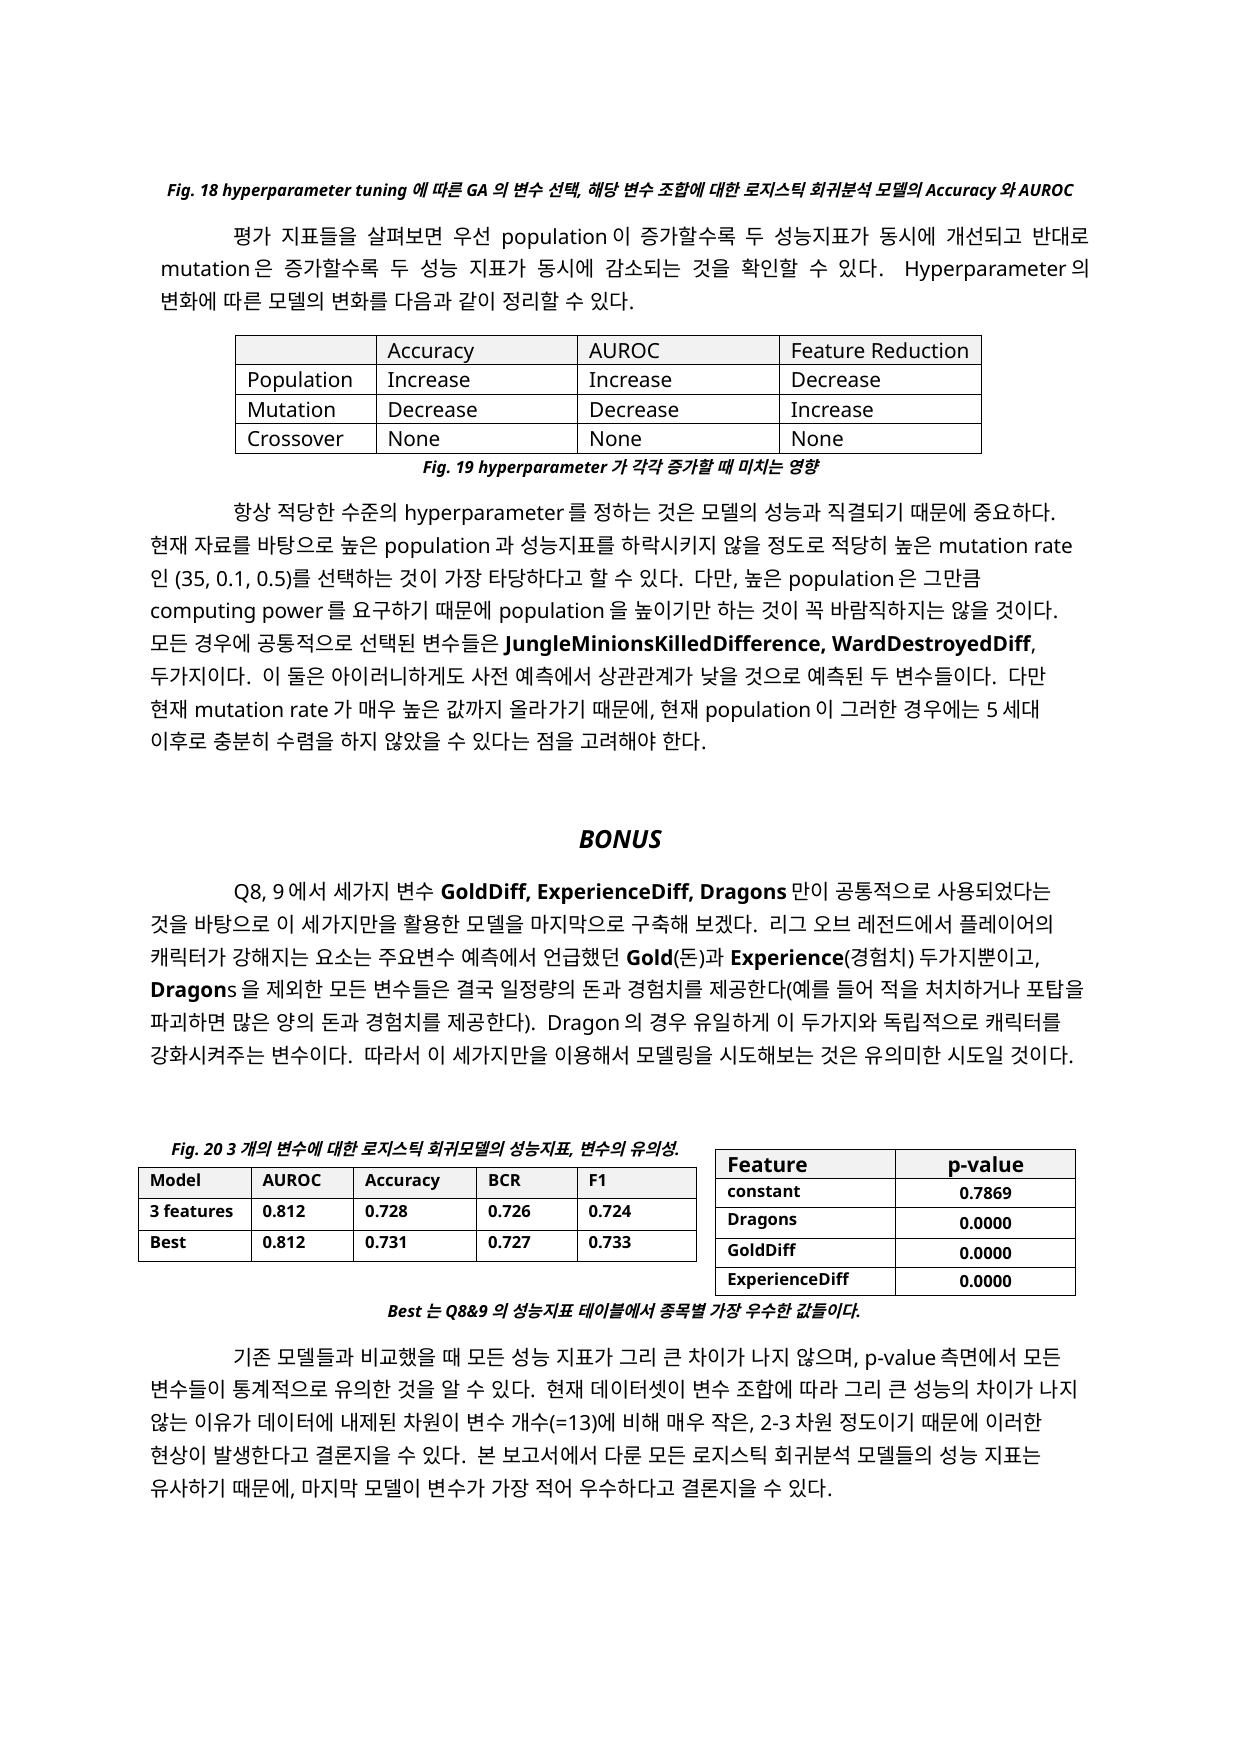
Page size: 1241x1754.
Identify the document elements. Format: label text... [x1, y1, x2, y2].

table_cell 0.812 [252, 1199, 353, 1229]
table_cell Best [139, 1231, 251, 1261]
table_header [236, 336, 376, 364]
text Fig. 20 3개의 변수에 대한 로지스틱 회귀모델의 성능지표, 변수의 유의성. Best는 Q8&9의 성능지표 테이블에서 종목별 가장 우수한 값들이다. [150, 1136, 1090, 1322]
table_cell Increase [578, 365, 779, 394]
table_cell None [578, 424, 779, 453]
table_cell 0.731 [354, 1231, 476, 1261]
text BONUS [150, 822, 1090, 856]
text 기존 모델들과 비교했을 때 모든 성능 지표가 그리 큰 차이가 나지 않으며, p-value측면에서 모든 변수들이 통계적으로 유의한 것을 알 수 있다. 현재 데이터셋이 변수 조합에 따라 그리 큰 성능의 차이가 나지 않는 이유가 데이터에 내제된 차원이 변수 개수(=13)에 비해 매우 작은, 2-3차원 정도이기 때문에 이러한 현상이 발생한다고 결론지을 수 있다. 본 보고서에서 다룬 모든 로지스틱 회귀분석 모델들의 성능 지표는 유사하기 때문에, 마지막 모델이 변수가 가장 적어 우수하다고 결론지을 수 있다. [150, 1341, 1090, 1502]
table_cell 0.812 [252, 1231, 353, 1261]
table_cell 0.733 [578, 1231, 696, 1261]
table_cell 0.728 [354, 1199, 476, 1229]
table_header Model [139, 1168, 251, 1198]
table_header BCR [477, 1168, 577, 1198]
table_cell Decrease [578, 395, 779, 423]
table_cell 0.7869 [896, 1179, 1075, 1207]
table_header Feature Reduction [780, 336, 981, 364]
table_cell None [377, 424, 577, 453]
text Q8, 9에서 세가지 변수 GoldDiff, ExperienceDiff, Dragons만이 공통적으로 사용되었다는 것을 바탕으로 이 세가지만을 활용한 모델을 마지막으로 구축해 보겠다. 리그 오브 레전드에서 플레이어의 캐릭터가 강해지는 요소는 주요변수 예측에서 언급했던 Gold(돈)과 Experience(경험치) 두가지뿐이고, Dragons을 제외한 모든 변수들은 결국 일정량의 돈과 경험치를 제공한다(예를 들어 적을 처치하거나 포탑을 파괴하면 많은 양의 돈과 경험치를 제공한다). Dragon의 경우 유일하게 이 두가지와 독립적으로 캐릭터를 강화시켜주는 변수이다. 따라서 이 세가지만을 이용해서 모델링을 시도해보는 것은 유의미한 시도일 것이다. [150, 876, 1090, 1069]
table_cell 0.726 [477, 1199, 577, 1229]
table_header p-value [896, 1150, 1075, 1178]
table_header F1 [578, 1168, 696, 1198]
table_cell Mutation [236, 395, 376, 423]
table_cell 0.724 [578, 1199, 696, 1229]
table_cell Population [236, 365, 376, 394]
table_header AUROC [578, 336, 779, 364]
table_cell 0.727 [477, 1231, 577, 1261]
table_cell GoldDiff [716, 1239, 895, 1267]
table_cell constant [716, 1179, 895, 1207]
table_cell ExperienceDiff [716, 1268, 895, 1295]
table_header Accuracy [377, 336, 577, 364]
text 평가 지표들을 살펴보면 우선 population이 증가할수록 두 성능지표가 동시에 개선되고 반대로 mutation은 증가할수록 두 성능 지표가 동시에 감소되는 것을 확인할 수 있다. Hyperparameter의 변화에 따른 모델의 변화를 다음과 같이 정리할 수 있다. [160, 220, 1090, 316]
text 항상 적당한 수준의 hyperparameter를 정하는 것은 모델의 성능과 직결되기 때문에 중요하다. 현재 자료를 바탕으로 높은 population과 성능지표를 하락시키지 않을 정도로 적당히 높은 mutation rate인 (35, 0.1, 0.5)를 선택하는 것이 가장 타당하다고 할 수 있다. 다만, 높은 population은 그만큼 computing power를 요구하기 때문에 population을 높이기만 하는 것이 꼭 바람직하지는 않을 것이다. 모든 경우에 공통적으로 선택된 변수들은 JungleMinionsKilledDifference, WardDestroyedDiff, 두가지이다. 이 둘은 아이러니하게도 사전 예측에서 상관관계가 낮을 것으로 예측된 두 변수들이다. 다만 현재 mutation rate가 매우 높은 값까지 올라가기 때문에, 현재 population이 그러한 경우에는 5세대 이후로 충분히 수렴을 하지 않았을 수 있다는 점을 고려해야 한다. [150, 497, 1090, 756]
table_cell Increase [780, 395, 981, 423]
table_cell Dragons [716, 1208, 895, 1238]
table_header Accuracy [354, 1168, 476, 1198]
text Fig. 18 hyperparameter tuning에 따른 GA의 변수 선택, 해당 변수 조합에 대한 로지스틱 회귀분석 모델의 Accuracy와 AUROC [150, 177, 1090, 201]
table_cell Decrease [780, 365, 981, 394]
table_cell None [780, 424, 981, 453]
table_header AUROC [252, 1168, 353, 1198]
table_cell Increase [377, 365, 577, 394]
table_header Feature [716, 1150, 895, 1178]
table_cell Decrease [377, 395, 577, 423]
table_cell Crossover [236, 424, 376, 453]
table_cell 0.0000 [896, 1268, 1075, 1295]
table_cell 0.0000 [896, 1208, 1075, 1238]
text Fig. 19 hyperparameter가 각각 증가할 때 미치는 영향 [150, 454, 1090, 478]
table_cell 0.0000 [896, 1239, 1075, 1267]
table_cell 3 features [139, 1199, 251, 1229]
